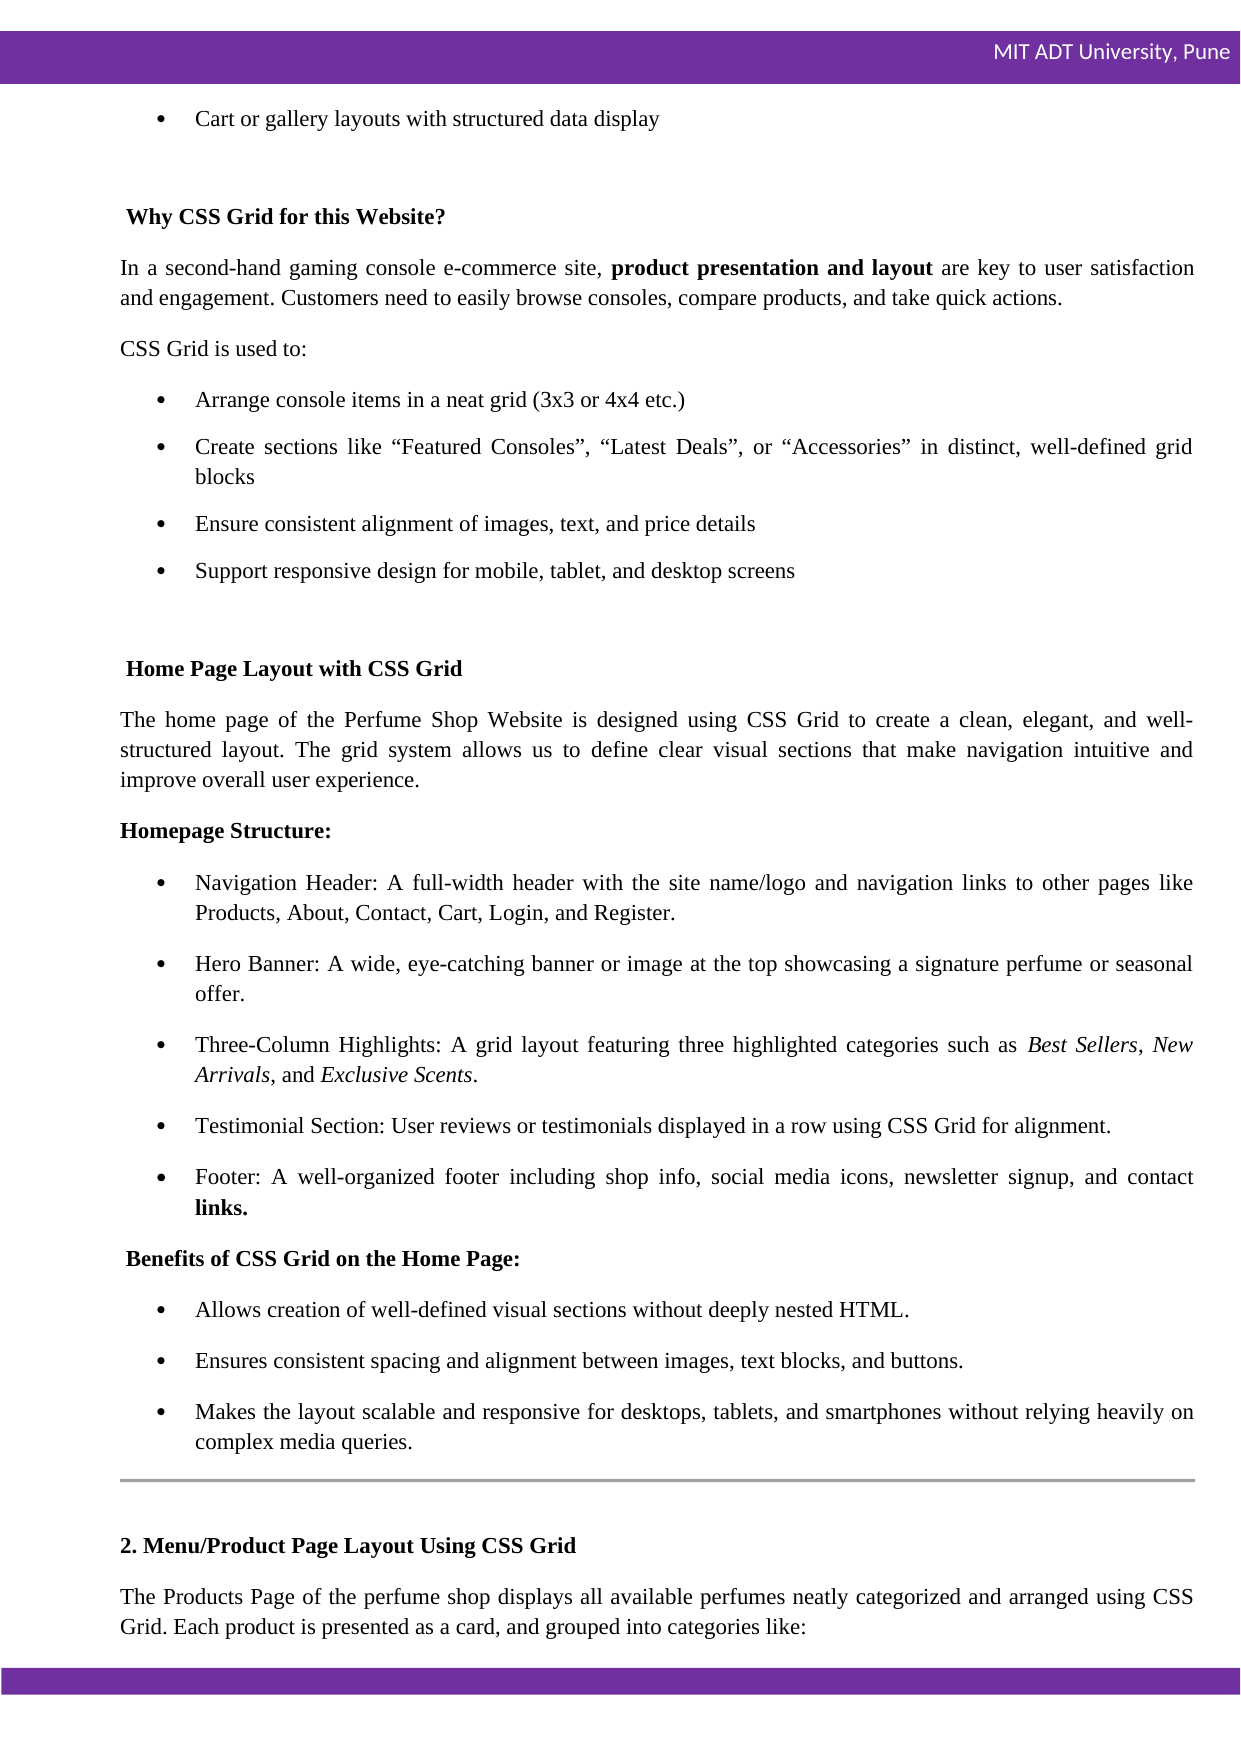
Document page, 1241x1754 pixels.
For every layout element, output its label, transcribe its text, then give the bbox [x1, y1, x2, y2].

list Makes the layout scalable and responsive for desktops, tablets, and smartphones without relying heavily on complex media queries. [157, 1398, 1195, 1454]
text Homepage Structure: [120, 817, 1195, 844]
list Arrange console items in a neat grid (3x3 or 4x4 etc.) [157, 386, 1195, 413]
list Footer: A well-organized footer including shop info, social media icons, newsletter signup, and contact links. [157, 1163, 1195, 1220]
list Testimonial Section: User reviews or testimonials displayed in a row using CSS Grid for alignment. [157, 1112, 1195, 1139]
list Ensures consistent spacing and alignment between images, text blocks, and buttons. [157, 1347, 1195, 1373]
list Support responsive design for mobile, tablet, and desktop screens [157, 557, 1195, 583]
list Three-Column Highlights: A grid layout featuring three highlighted categories such as Best Sellers, New Arrivals, and Exclusive Scents. [157, 1031, 1195, 1088]
list Create sections like “Featured Consoles”, “Latest Deals”, or “Accessories” in distinct, well-defined grid blocks [157, 433, 1195, 490]
text The Products Page of the perfume shop displays all available perfumes neatly categorized and arranged using CSS Grid. Each product is presented as a card, and grouped into categories like: [120, 1583, 1195, 1639]
text In a second-hand gaming console e-commerce site, product presentation and layout are key to user satisfaction and engagement. Customers need to easily browse consoles, compare products, and take quick actions. [120, 254, 1195, 311]
list Cart or gallery layouts with structured data display [157, 105, 1195, 131]
list Allows creation of well-defined visual sections without deeply nested HTML. [157, 1296, 1195, 1322]
text Benefits of CSS Grid on the Home Page: [120, 1244, 1195, 1271]
list Hero Banner: A wide, eye-catching banner or image at the top showcasing a signature perfume or seasonal offer. [157, 950, 1195, 1006]
text The home page of the Perfume Shop Website is designed using CSS Grid to create a clean, elegant, and well-structured layout. The grid system allows us to define clear visual sections that make navigation intuitive and improve overall user experience. [120, 706, 1195, 793]
text 2. Menu/Product Page Layout Using CSS Grid [120, 1532, 1195, 1558]
text CSS Grid is used to: [120, 335, 1195, 362]
text Why CSS Grid for this Website? [120, 203, 1195, 229]
list Ensure consistent alignment of images, text, and price details [157, 510, 1195, 537]
list Navigation Header: A full-width header with the site name/logo and navigation links to other pages like Products, About, Contact, Cart, Login, and Register. [157, 868, 1195, 925]
text Home Page Layout with CSS Grid [120, 655, 1195, 681]
